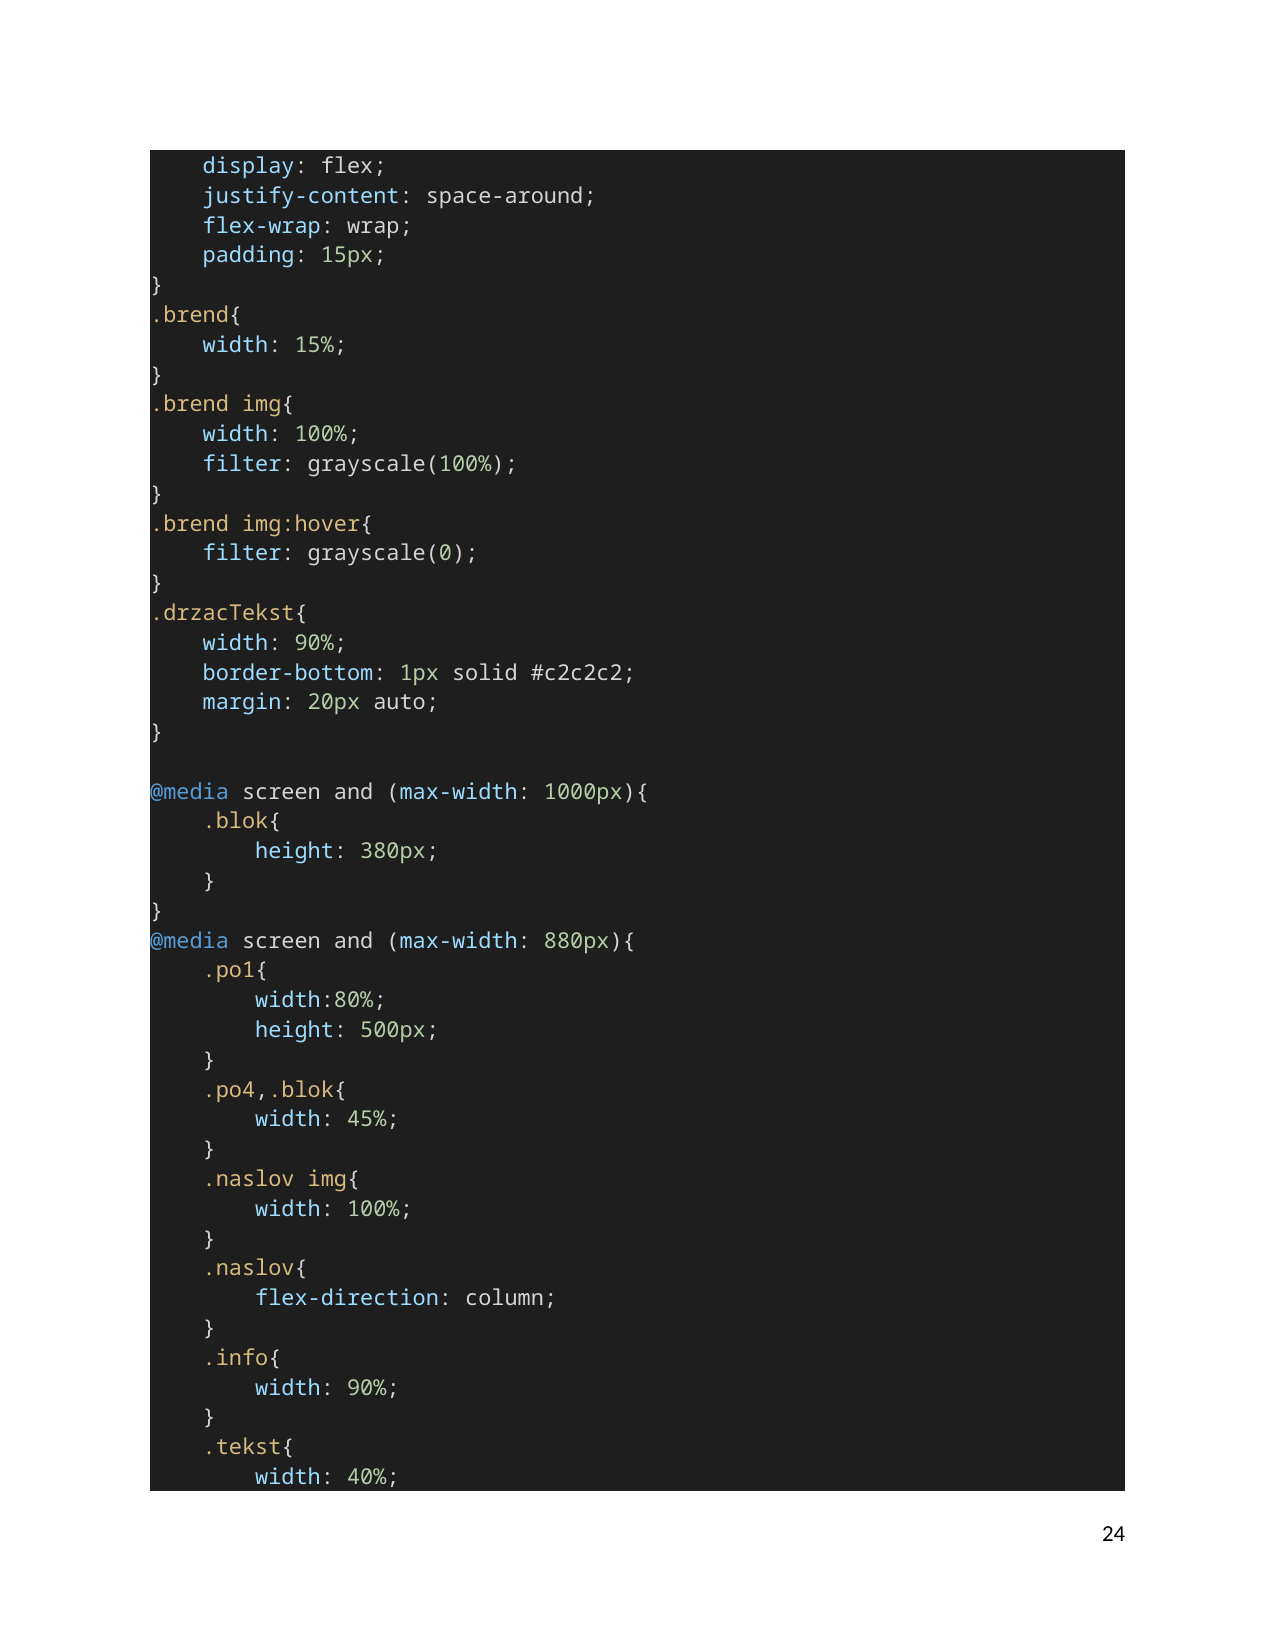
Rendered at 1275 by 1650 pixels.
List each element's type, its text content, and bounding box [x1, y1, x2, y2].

text .brend{ [150, 299, 1125, 329]
text } [150, 1133, 1125, 1163]
text flex-direction: column; [150, 1282, 1125, 1312]
text } [150, 1044, 1125, 1073]
text } [150, 1401, 1125, 1431]
text .po4,.blok{ [150, 1073, 1125, 1103]
text width: 90%; [150, 627, 1125, 656]
text filter: grayscale(100%); [150, 448, 1125, 478]
text .po1{ [150, 954, 1125, 984]
text } [150, 1312, 1125, 1342]
text height: 380px; [150, 835, 1125, 865]
text flex-wrap: wrap; [150, 209, 1125, 239]
text width: 40%; [150, 1461, 1125, 1491]
text width: 45%; [150, 1103, 1125, 1133]
text } [150, 1222, 1125, 1252]
text border-bottom: 1px solid #c2c2c2; [150, 656, 1125, 686]
text .drzacTekst{ [150, 597, 1125, 627]
text @media screen and (max-width: 1000px){ [150, 776, 1125, 805]
text } [150, 478, 1125, 507]
text @media screen and (max-width: 880px){ [150, 924, 1125, 954]
text } [150, 895, 1125, 924]
text justify-content: space-around; [150, 180, 1125, 209]
text } [150, 358, 1125, 388]
text display: flex; [150, 150, 1125, 180]
text width: 100%; [150, 418, 1125, 448]
text .brend img:hover{ [150, 507, 1125, 537]
text } [150, 567, 1125, 597]
text width:80%; [150, 984, 1125, 1014]
text margin: 20px auto; [150, 686, 1125, 716]
text } [150, 865, 1125, 895]
text padding: 15px; [150, 239, 1125, 269]
text .info{ [150, 1342, 1125, 1371]
text .tekst{ [150, 1431, 1125, 1461]
text .naslov img{ [150, 1163, 1125, 1193]
text filter: grayscale(0); [150, 537, 1125, 567]
text width: 90%; [150, 1371, 1125, 1401]
text } [150, 716, 1125, 746]
text .naslov{ [150, 1252, 1125, 1282]
text .brend img{ [150, 388, 1125, 418]
text .blok{ [150, 805, 1125, 835]
text } [150, 269, 1125, 299]
text height: 500px; [150, 1014, 1125, 1044]
text width: 100%; [150, 1193, 1125, 1222]
text width: 15%; [150, 329, 1125, 358]
